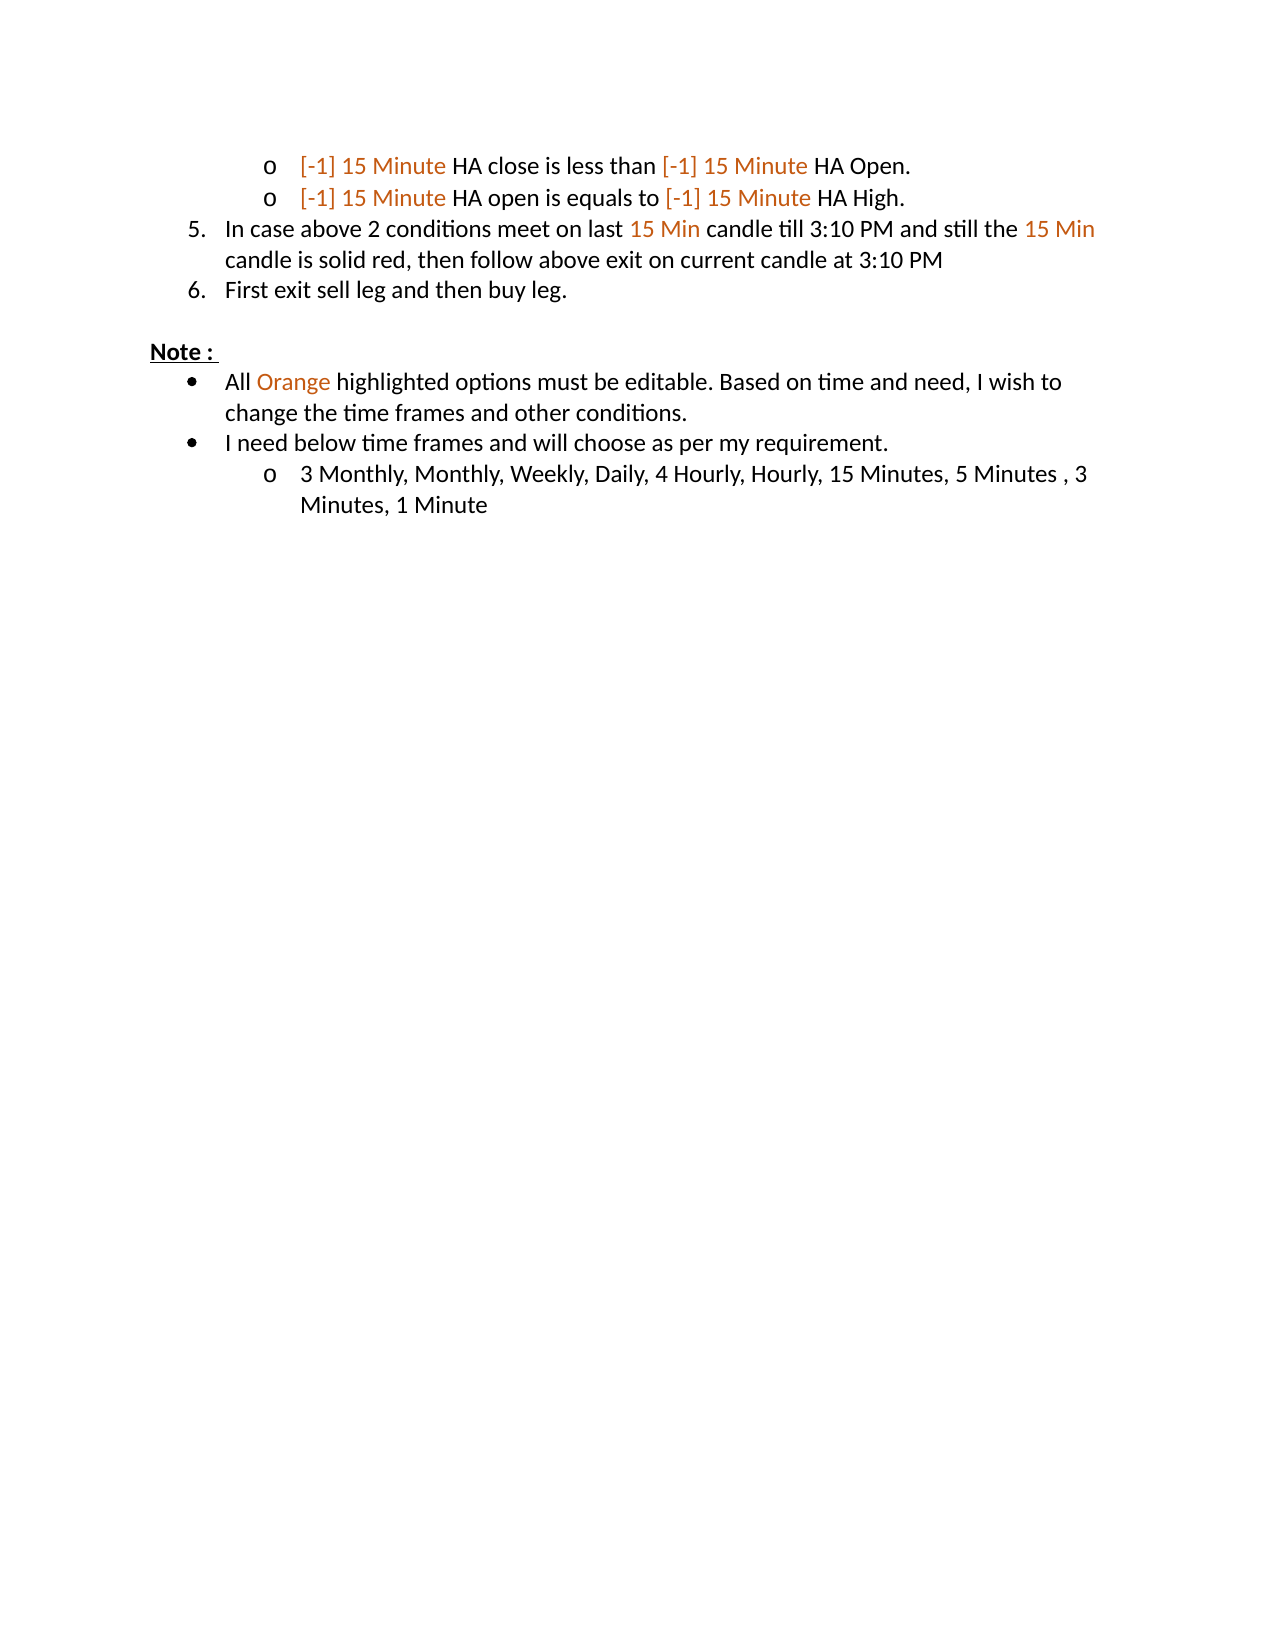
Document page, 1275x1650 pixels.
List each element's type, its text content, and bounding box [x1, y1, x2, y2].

list First exit sell leg and then buy leg. [187, 274, 1125, 305]
text Note : [150, 336, 1125, 366]
list All Orange highlighted options must be editable. Based on time and need, I wish to change the time frames and other conditions. [187, 366, 1125, 427]
list In case above 2 conditions meet on last 15 Min candle till 3:10 PM and still the 15 Min candle is solid red, then follow above exit on current candle at 3:10 PM [187, 213, 1125, 274]
list I need below time frames and will choose as per my requirement. [187, 427, 1125, 458]
list [-1] 15 Minute HA close is less than [-1] 15 Minute HA Open. [262, 150, 1125, 182]
list 3 Monthly, Monthly, Weekly, Daily, 4 Hourly, Hourly, 15 Minutes, 5 Minutes , 3 Minutes, 1 Minute [262, 458, 1125, 520]
list [-1] 15 Minute HA open is equals to [-1] 15 Minute HA High. [262, 182, 1125, 213]
